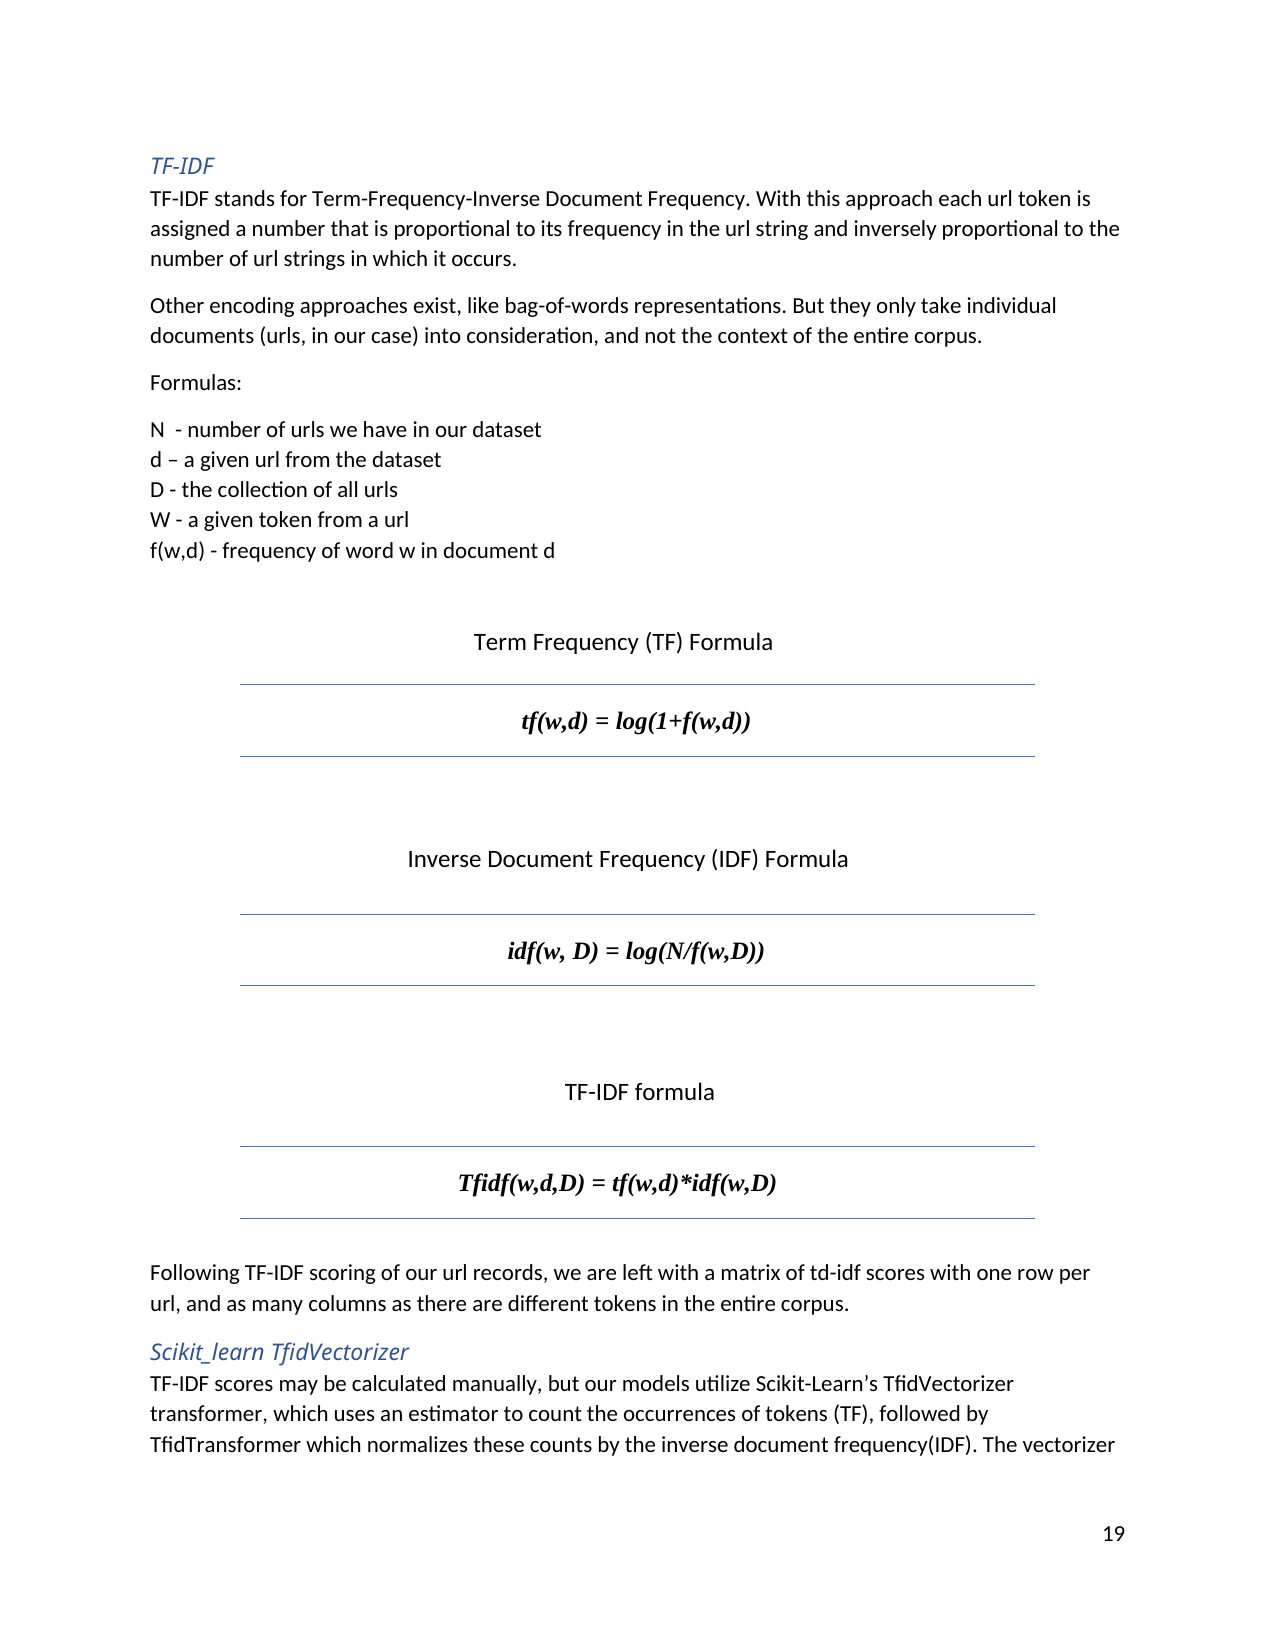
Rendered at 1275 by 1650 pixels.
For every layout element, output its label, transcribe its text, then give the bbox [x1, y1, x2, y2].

text TF-IDF formula [525, 1076, 1125, 1106]
text D - the collection of all urls [150, 475, 1125, 503]
text idf(w, D) = log(N/f(w,D)) [240, 915, 1035, 985]
text TF-IDF stands for Term-Frequency-Inverse Document Frequency. With this approach each url token is assigned a number that is proportional to its frequency in the url string and inversely proportional to the number of url strings in which it occurs. [150, 184, 1125, 272]
subtitle Scikit_learn TfidVectorizer [150, 1336, 1125, 1367]
text Term Frequency (TF) Formula [150, 626, 1125, 657]
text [150, 1369, 1125, 1458]
subtitle TF-IDF [150, 150, 1125, 181]
text W - a given token from a url [150, 506, 1125, 534]
text d – a given url from the dataset [150, 445, 1125, 473]
text Tfidf(w,d,D) = tf(w,d)*idf(w,D) [240, 1147, 1035, 1218]
text Inverse Document Frequency (IDF) Formula [300, 843, 1125, 874]
text Other encoding approaches exist, like bag-of-words representations. But they only take individual documents (urls, in our case) into consideration, and not the context of the entire corpus. [150, 291, 1125, 349]
text f(w,d) - frequency of word w in document d [150, 536, 1125, 564]
text tf(w,d) = log(1+f(w,d)) [240, 685, 1035, 756]
text N - number of urls we have in our dataset [150, 415, 1125, 443]
text Formulas: [150, 368, 1125, 396]
text Following TF-IDF scoring of our url records, we are left with a matrix of td-idf scores with one row per url, and as many columns as there are different tokens in the entire corpus. [150, 1258, 1125, 1317]
